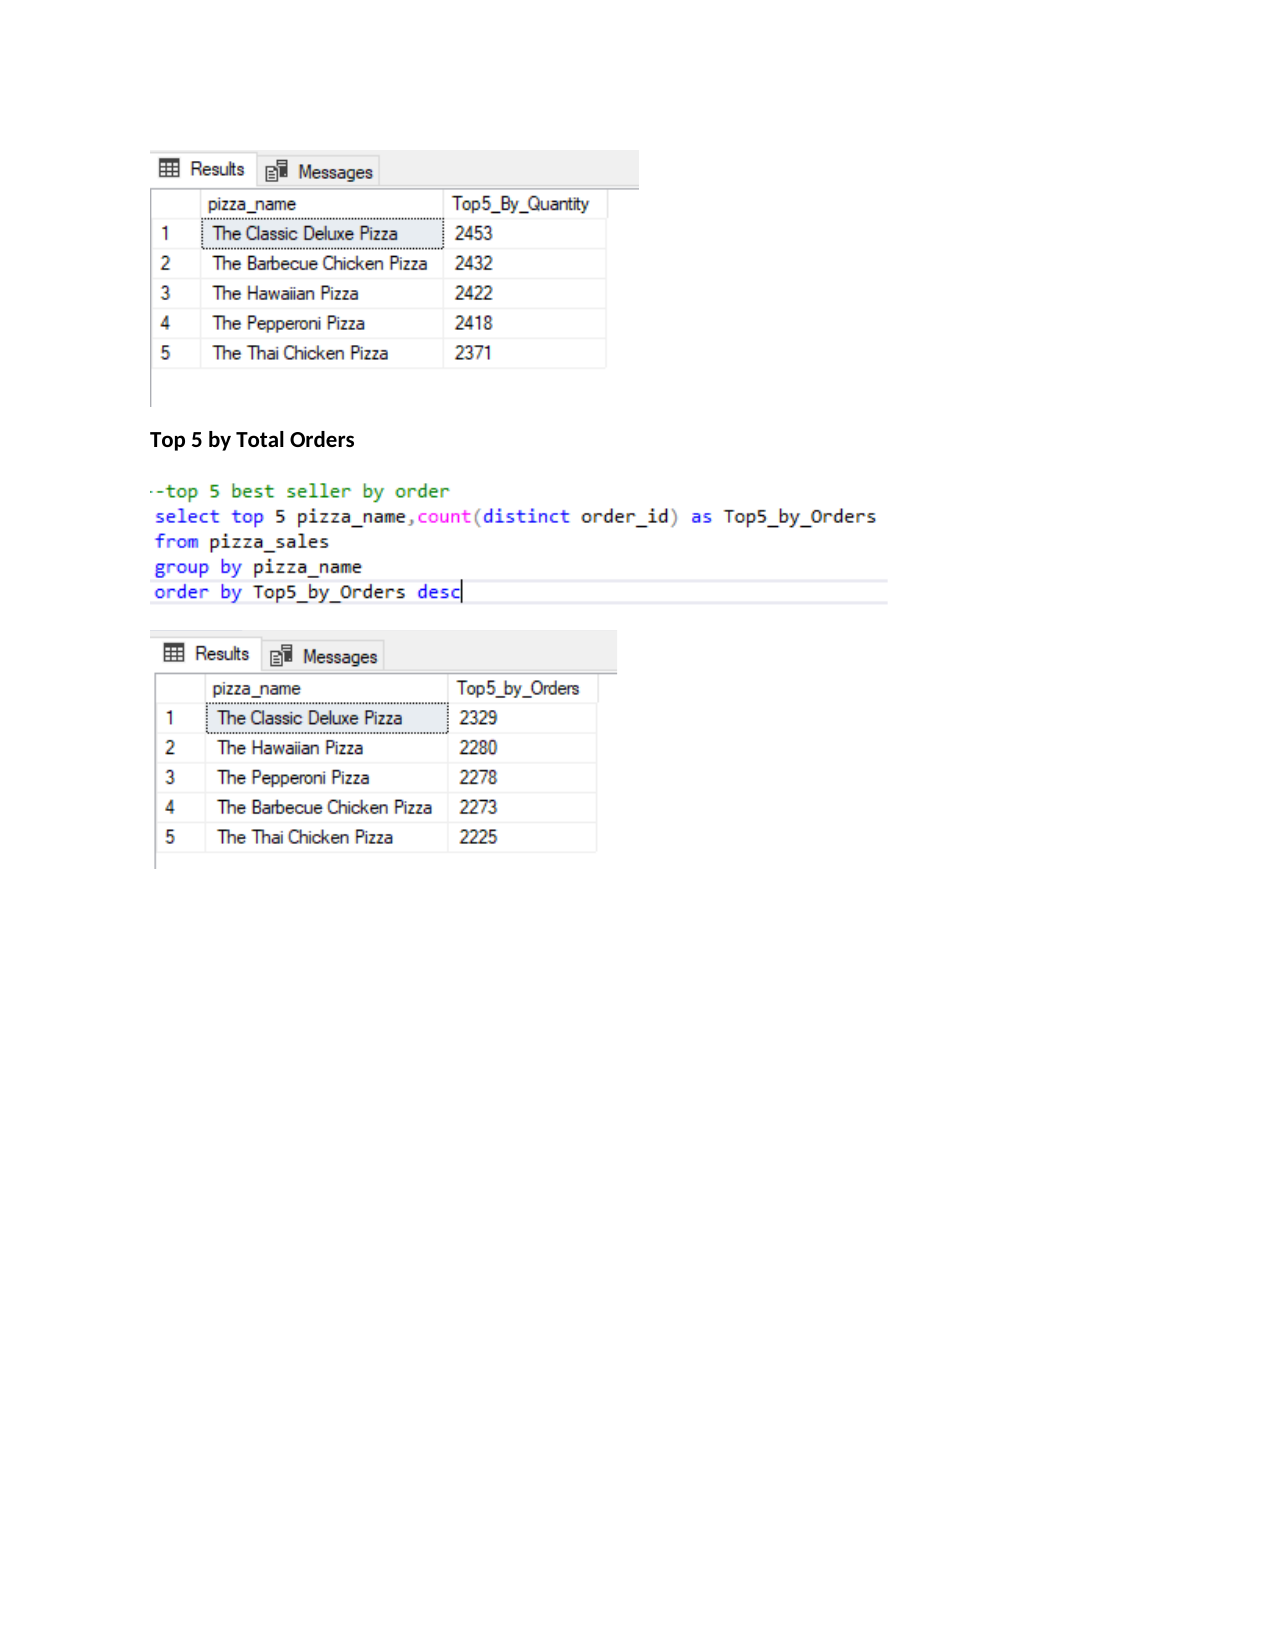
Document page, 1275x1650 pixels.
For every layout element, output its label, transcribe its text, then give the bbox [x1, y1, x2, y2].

picture [150, 472, 888, 611]
picture [150, 630, 618, 869]
picture [150, 150, 639, 407]
text Top 5 by Total Orders [150, 425, 1125, 453]
